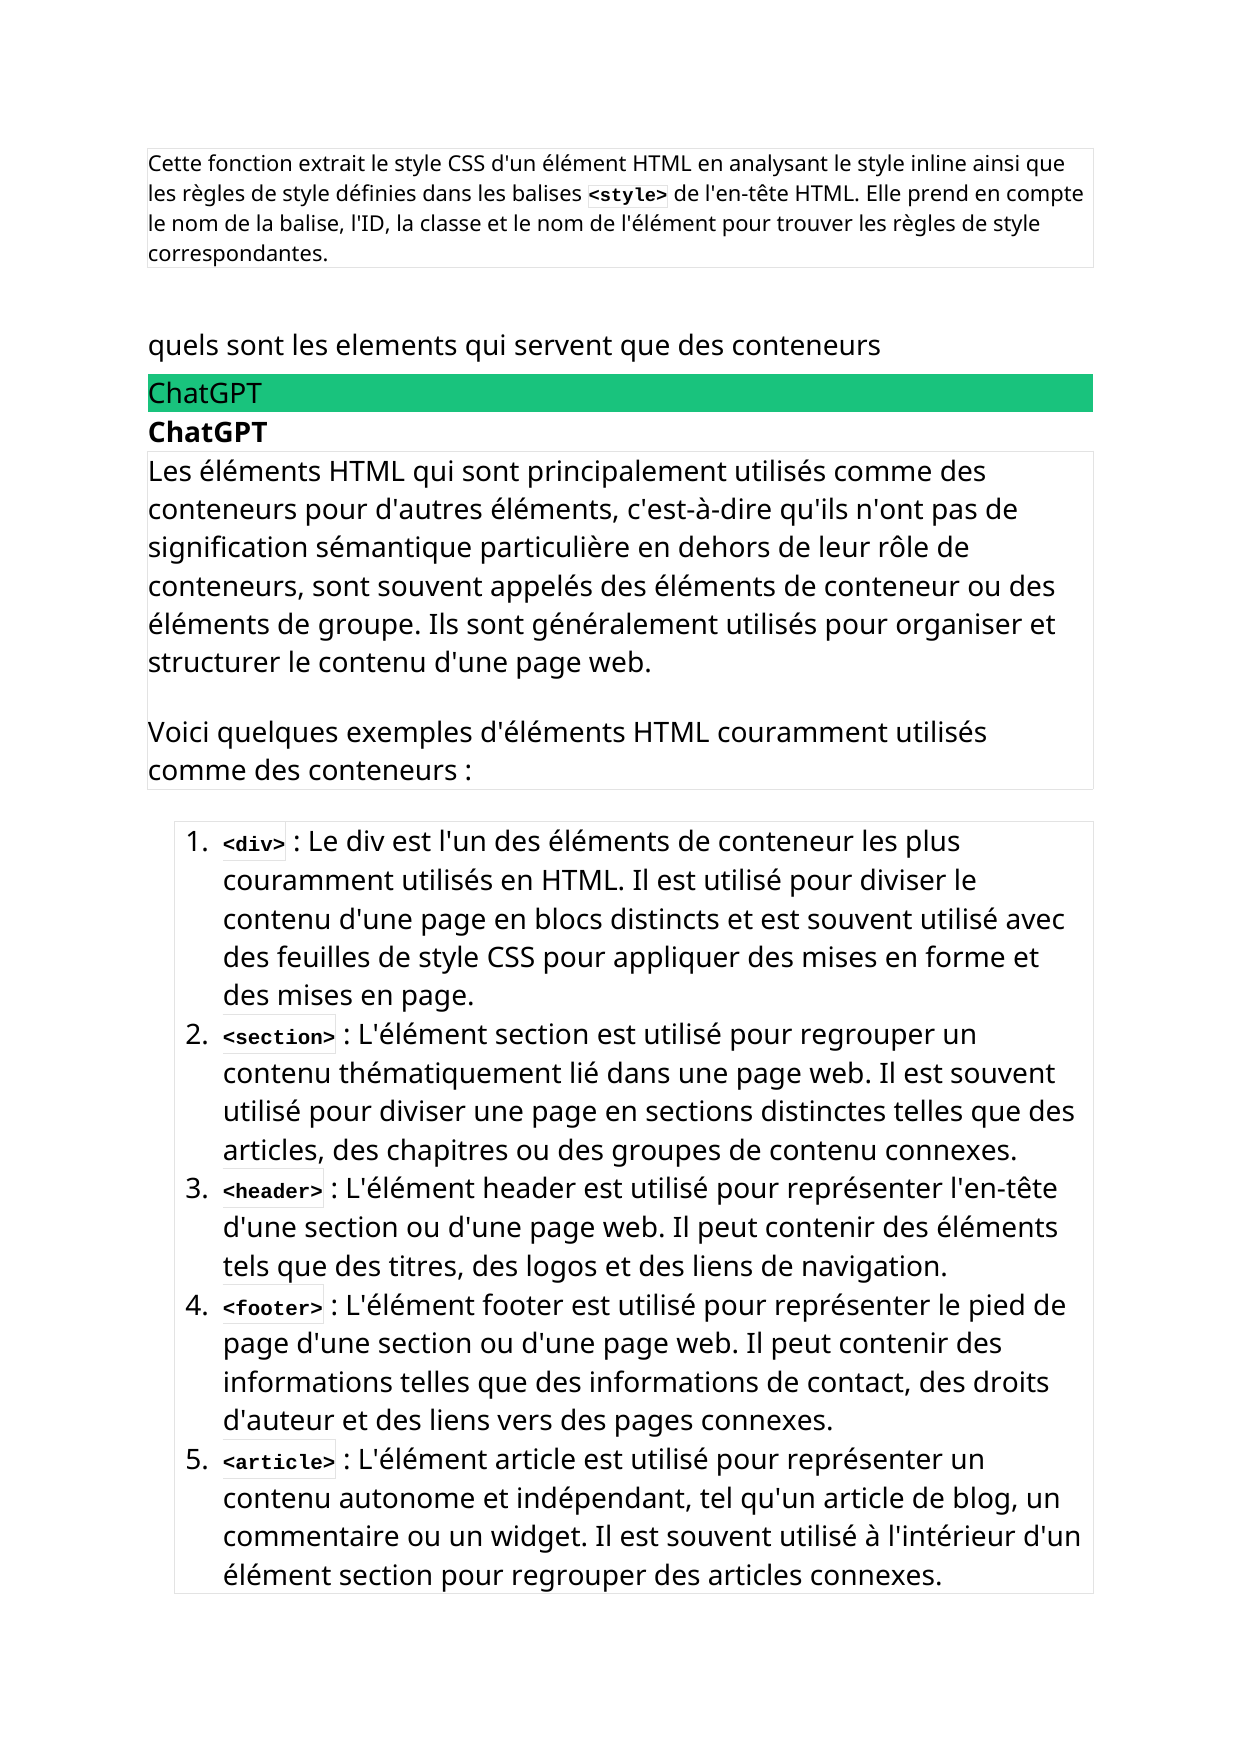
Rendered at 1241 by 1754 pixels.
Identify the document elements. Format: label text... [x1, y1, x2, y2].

list <div> : Le div est l'un des éléments de conteneur les plus couramment utilisés en HTML. Il est utilisé pour diviser le contenu d'une page en blocs distincts et est souvent utilisé avec des feuilles de style CSS pour appliquer des mises en forme et des mises en page. [175, 822, 1093, 1013]
text ChatGPT [148, 412, 1093, 451]
list <footer> : L'élément footer est utilisé pour représenter le pied de page d'une section ou d'une page web. Il peut contenir des informations telles que des informations de contact, des droits d'auteur et des liens vers des pages connexes. [175, 1284, 1093, 1438]
text ChatGPT [148, 374, 1093, 412]
text Voici quelques exemples d'éléments HTML couramment utilisés comme des conteneurs : [148, 712, 1093, 789]
text Cette fonction extrait le style CSS d'un élément HTML en analysant le style inline ainsi que les règles de style définies dans les balises <style> de l'en-tête HTML. Elle prend en compte le nom de la balise, l'ID, la classe et le nom de l'élément pour trouver les règles de style correspondantes. [148, 149, 1093, 267]
text quels sont les elements qui servent que des conteneurs [148, 325, 1093, 363]
text Les éléments HTML qui sont principalement utilisés comme des conteneurs pour d'autres éléments, c'est-à-dire qu'ils n'ont pas de signification sémantique particulière en dehors de leur rôle de conteneurs, sont souvent appelés des éléments de conteneur ou des éléments de groupe. Ils sont généralement utilisés pour organiser et structurer le contenu d'une page web. [148, 452, 1093, 681]
list <article> : L'élément article est utilisé pour représenter un contenu autonome et indépendant, tel qu'un article de blog, un commentaire ou un widget. Il est souvent utilisé à l'intérieur d'un élément section pour regrouper des articles connexes. [175, 1438, 1093, 1593]
list <section> : L'élément section est utilisé pour regrouper un contenu thématiquement lié dans une page web. Il est souvent utilisé pour diviser une page en sections distinctes telles que des articles, des chapitres ou des groupes de contenu connexes. [175, 1013, 1093, 1168]
list <header> : L'élément header est utilisé pour représenter l'en-tête d'une section ou d'une page web. Il peut contenir des éléments tels que des titres, des logos et des liens de navigation. [175, 1168, 1093, 1284]
